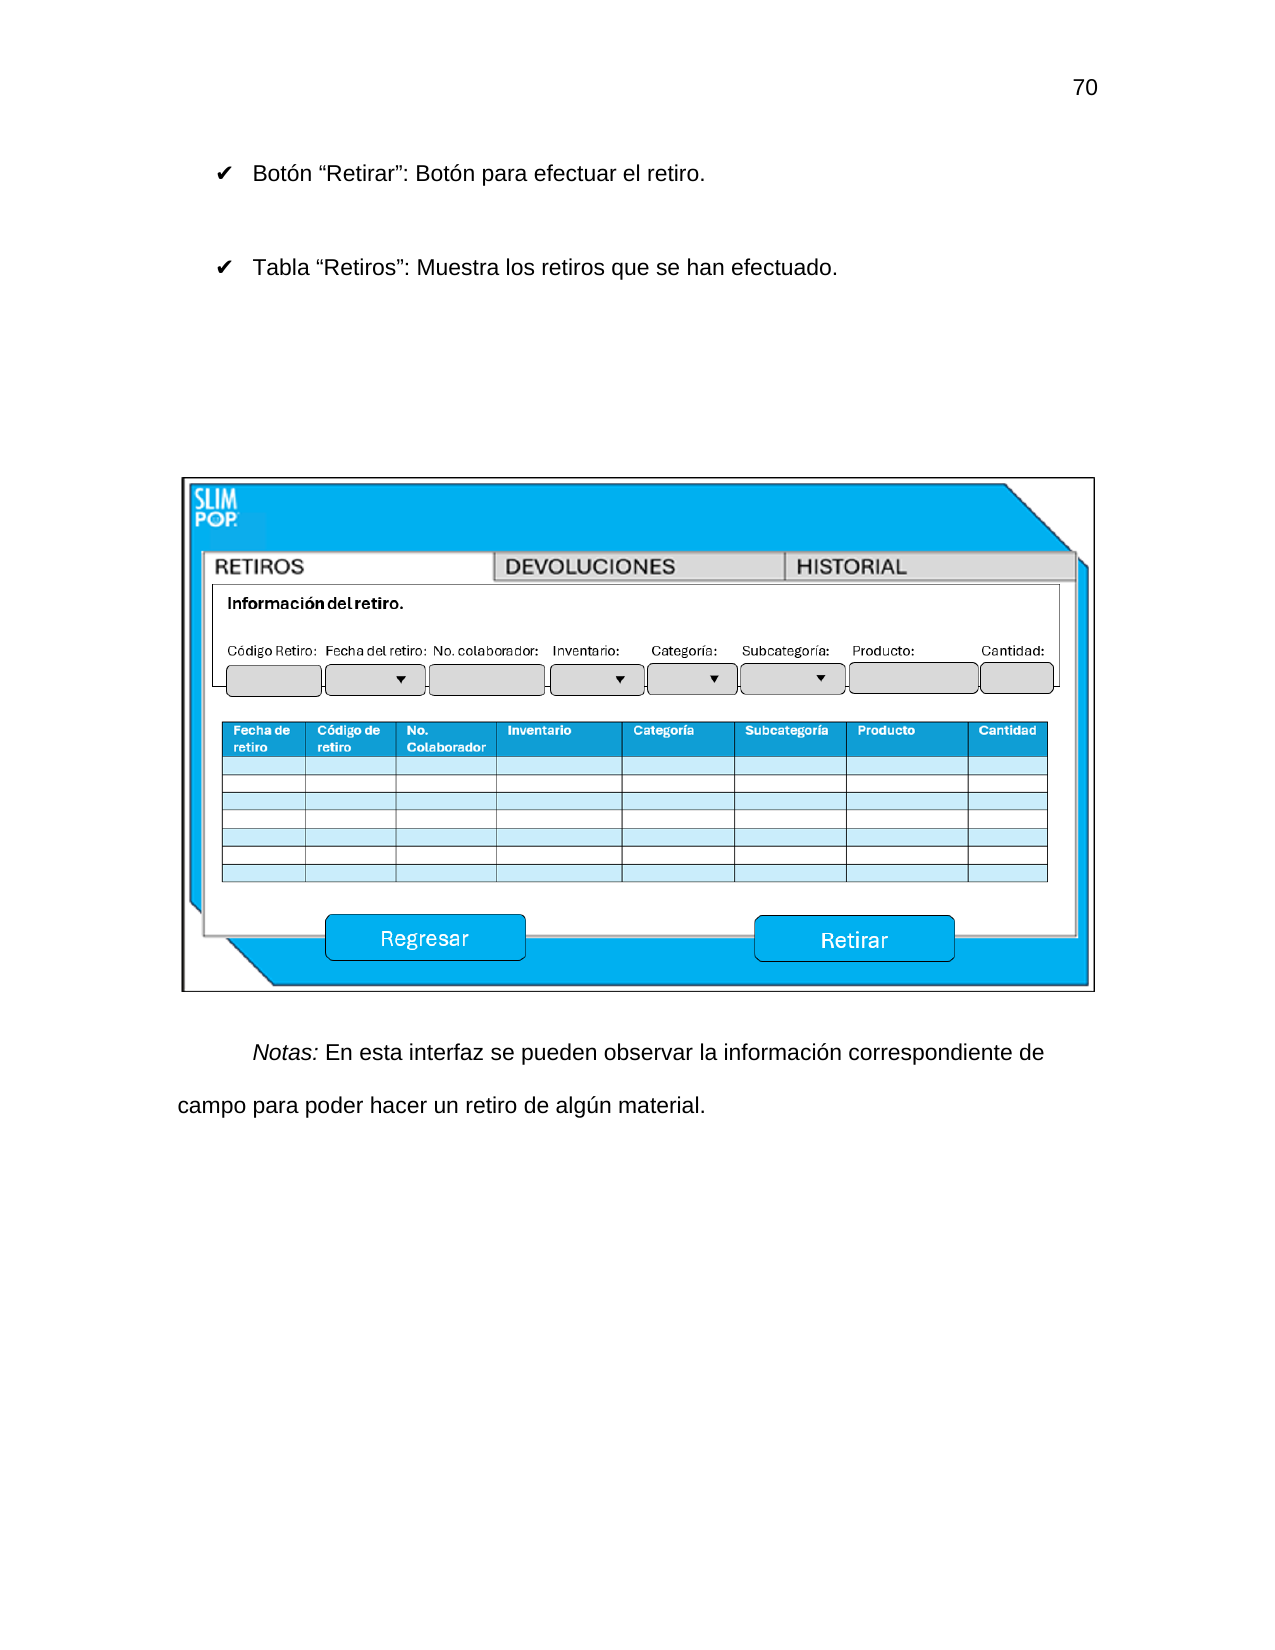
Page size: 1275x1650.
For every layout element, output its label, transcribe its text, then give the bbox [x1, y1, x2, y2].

picture [177, 474, 1098, 996]
list Botón “Retirar”: Botón para efectuar el retiro. [215, 148, 1098, 195]
list Tabla “Retiros”: Muestra los retiros que se han efectuado. [215, 242, 1098, 289]
text Notas: En esta interfaz se pueden observar la información correspondiente de campo para poder hacer un retiro de algún material. [177, 1039, 1098, 1118]
